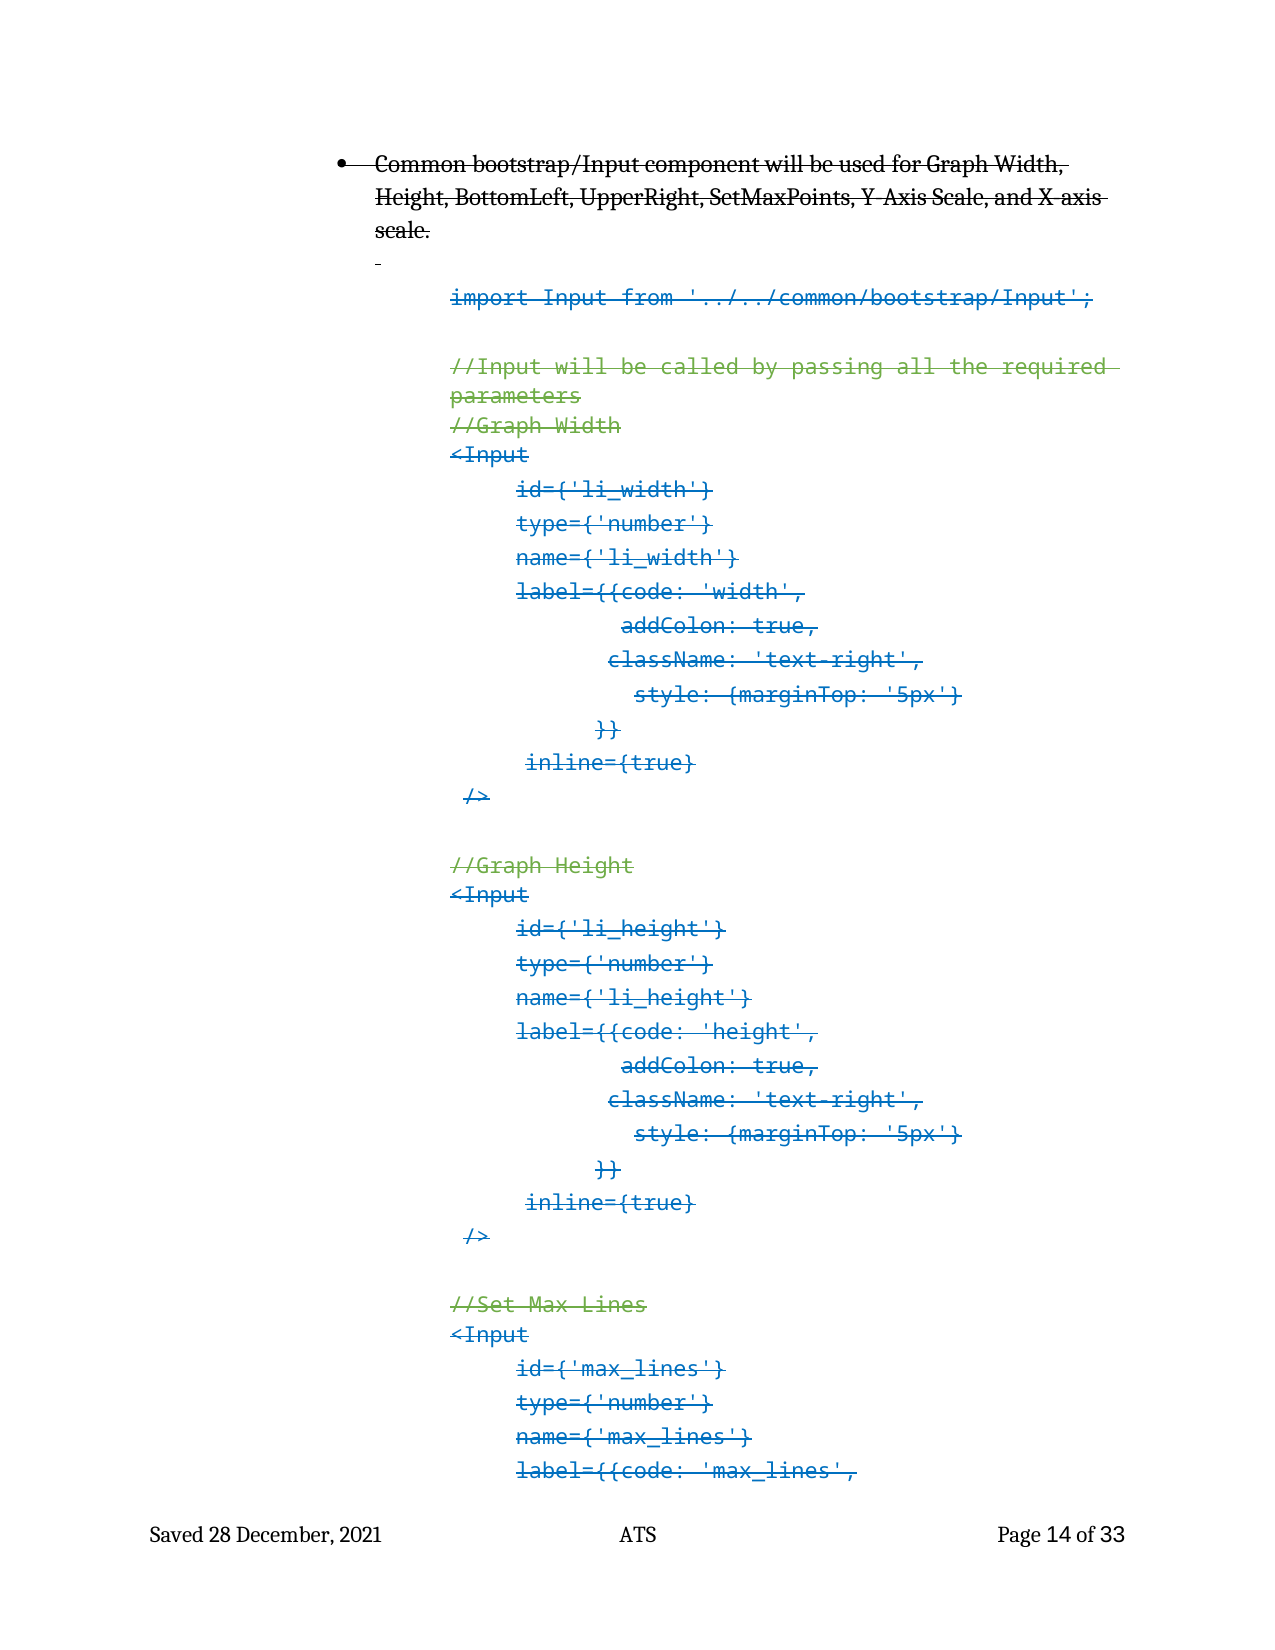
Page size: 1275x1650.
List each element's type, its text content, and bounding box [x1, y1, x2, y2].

text //Graph Height [450, 849, 1125, 879]
text <Input [450, 439, 1125, 469]
text addColon: true, [450, 1050, 1125, 1080]
text id={'li_width'} [450, 474, 1125, 503]
text name={'li_width'} [450, 542, 1125, 572]
list Common bootstrap/Input component will be used for Graph Width, Height, BottomLeft, UpperRight, SetMaxPoints, Y-Axis Scale, and X-axis scale. [337, 150, 1125, 245]
text style: {marginTop: '5px'} [450, 679, 1125, 708]
text //Graph Width [450, 410, 1125, 439]
text <Input [450, 879, 1125, 909]
text }} [450, 713, 1125, 743]
text label={{code: 'width', [450, 576, 1125, 606]
text //Set Max Lines [450, 1289, 1125, 1319]
text inline={true} [450, 1187, 1125, 1216]
text /> [450, 781, 1125, 811]
text /> [450, 1221, 1125, 1251]
text id={'li_height'} [450, 913, 1125, 943]
text addColon: true, [450, 610, 1125, 640]
text className: 'text-right', [450, 644, 1125, 674]
text type={'number'} [450, 508, 1125, 538]
text label={{code: 'max_lines', [450, 1456, 1125, 1485]
text inline={true} [450, 747, 1125, 777]
text <Input [450, 1319, 1125, 1349]
text type={'number'} [450, 1387, 1125, 1417]
text name={'li_height'} [450, 982, 1125, 1011]
text id={'max_lines'} [450, 1353, 1125, 1383]
text //Input will be called by passing all the required parameters [450, 350, 1125, 410]
text style: {marginTop: '5px'} [450, 1118, 1125, 1148]
text import Input from '../../common/bootstrap/Input'; [450, 282, 1125, 312]
text }} [450, 1152, 1125, 1182]
text className: 'text-right', [450, 1084, 1125, 1114]
text type={'number'} [450, 947, 1125, 977]
text name={'max_lines'} [450, 1421, 1125, 1451]
text label={{code: 'height', [450, 1016, 1125, 1046]
